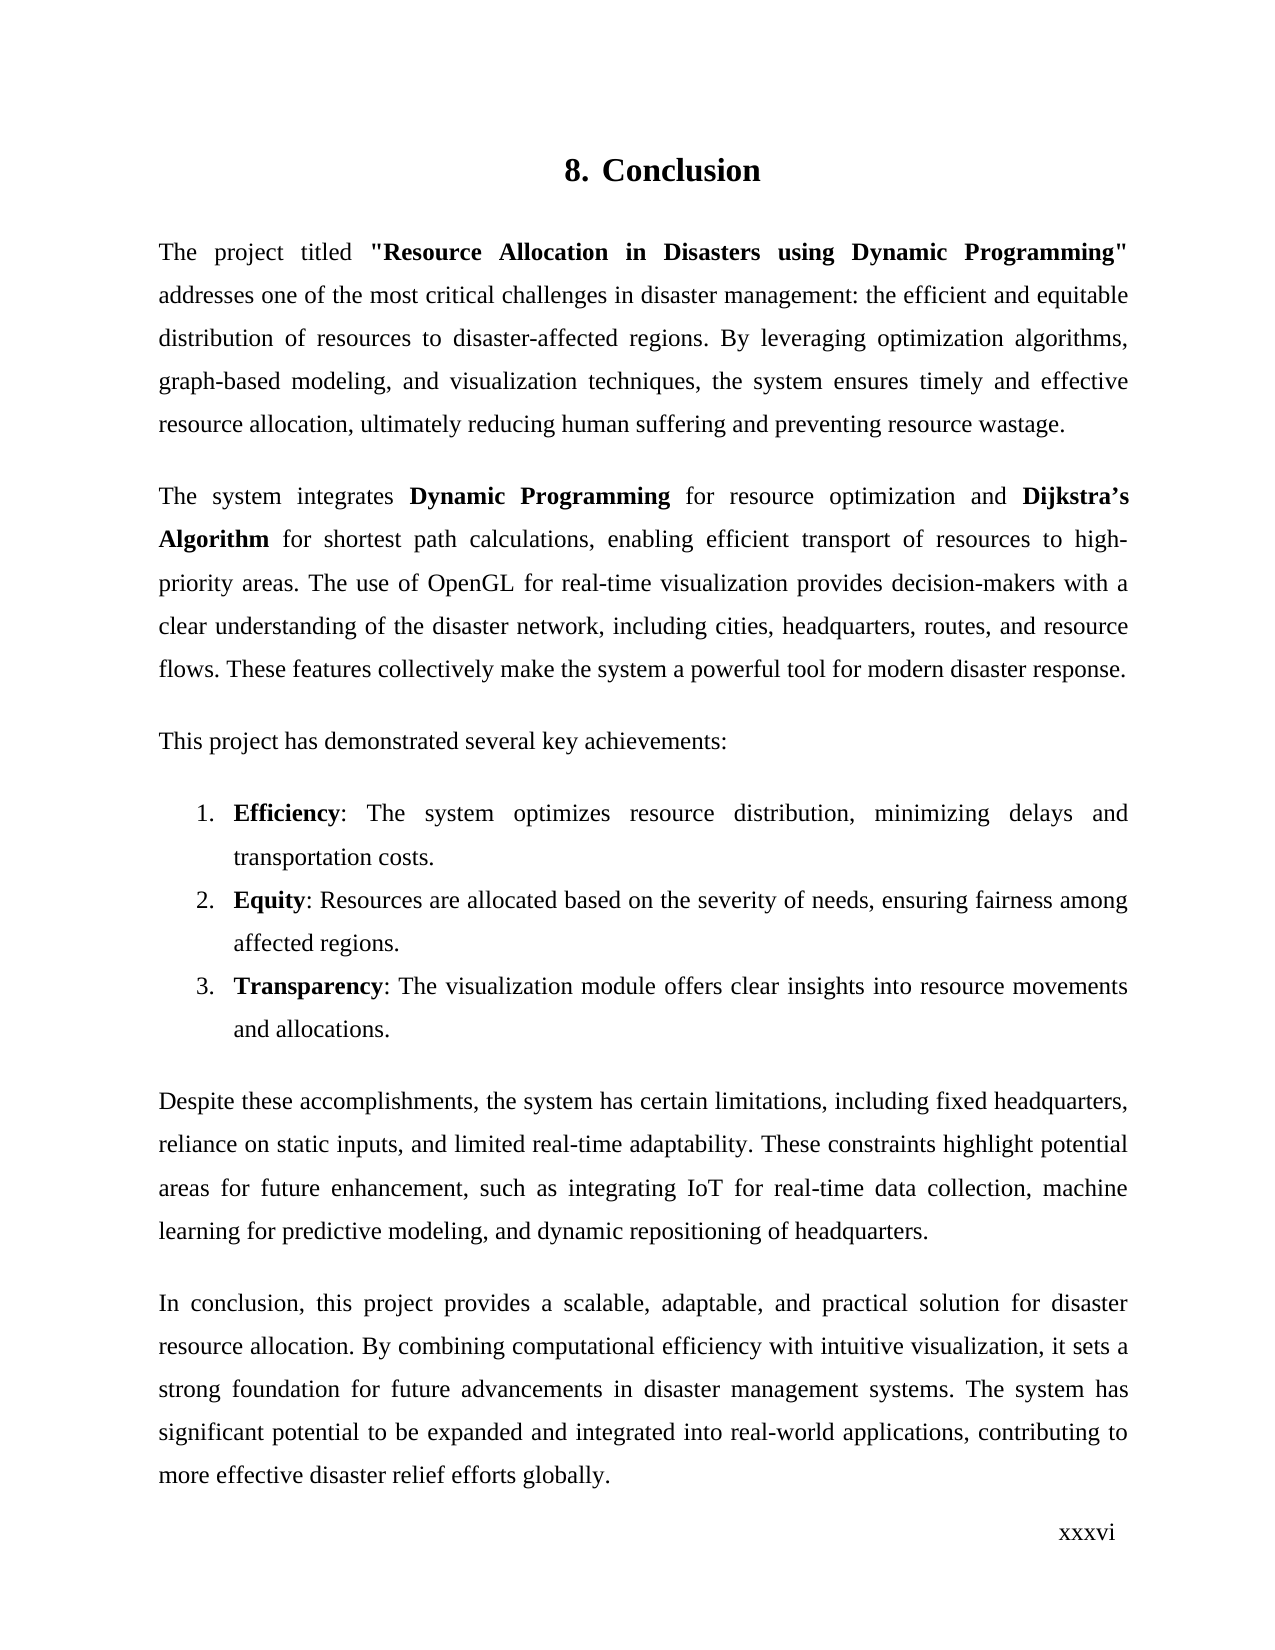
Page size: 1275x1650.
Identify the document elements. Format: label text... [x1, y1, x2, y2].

text This project has demonstrated several key achievements: [158, 726, 1129, 755]
text In conclusion, this project provides a scalable, adaptable, and practical solution for disaster resource allocation. By combining computational efficiency with intuitive visualization, it sets a strong foundation for future advancements in disaster management systems. The system has significant potential to be expanded and integrated into real-world applications, contributing to more effective disaster relief efforts globally. [158, 1288, 1129, 1489]
text The project titled "Resource Allocation in Disasters using Dynamic Programming" addresses one of the most critical challenges in disaster management: the efficient and equitable distribution of resources to disaster-affected regions. By leveraging optimization algorithms, graph-based modeling, and visualization techniques, the system ensures timely and effective resource allocation, ultimately reducing human suffering and preventing resource wastage. [158, 237, 1129, 438]
text The system integrates Dynamic Programming for resource optimization and Dijkstra’s Algorithm for shortest path calculations, enabling efficient transport of resources to high-priority areas. The use of OpenGL for real-time visualization provides decision-makers with a clear understanding of the disaster network, including cities, headquarters, routes, and resource flows. These features collectively make the system a powerful tool for modern disaster response. [158, 481, 1129, 683]
list Conclusion [196, 150, 1129, 188]
list Transparency: The visualization module offers clear insights into resource movements and allocations. [196, 971, 1129, 1043]
text Despite these accomplishments, the system has certain limitations, including fixed headquarters, reliance on static inputs, and limited real-time adaptability. These constraints highlight potential areas for future enhancement, such as integrating IoT for real-time data collection, machine learning for predictive modeling, and dynamic repositioning of headquarters. [158, 1086, 1129, 1244]
list Efficiency: The system optimizes resource distribution, minimizing delays and transportation costs. [196, 798, 1129, 870]
list Equity: Resources are allocated based on the severity of needs, ensuring fairness among affected regions. [196, 885, 1129, 957]
